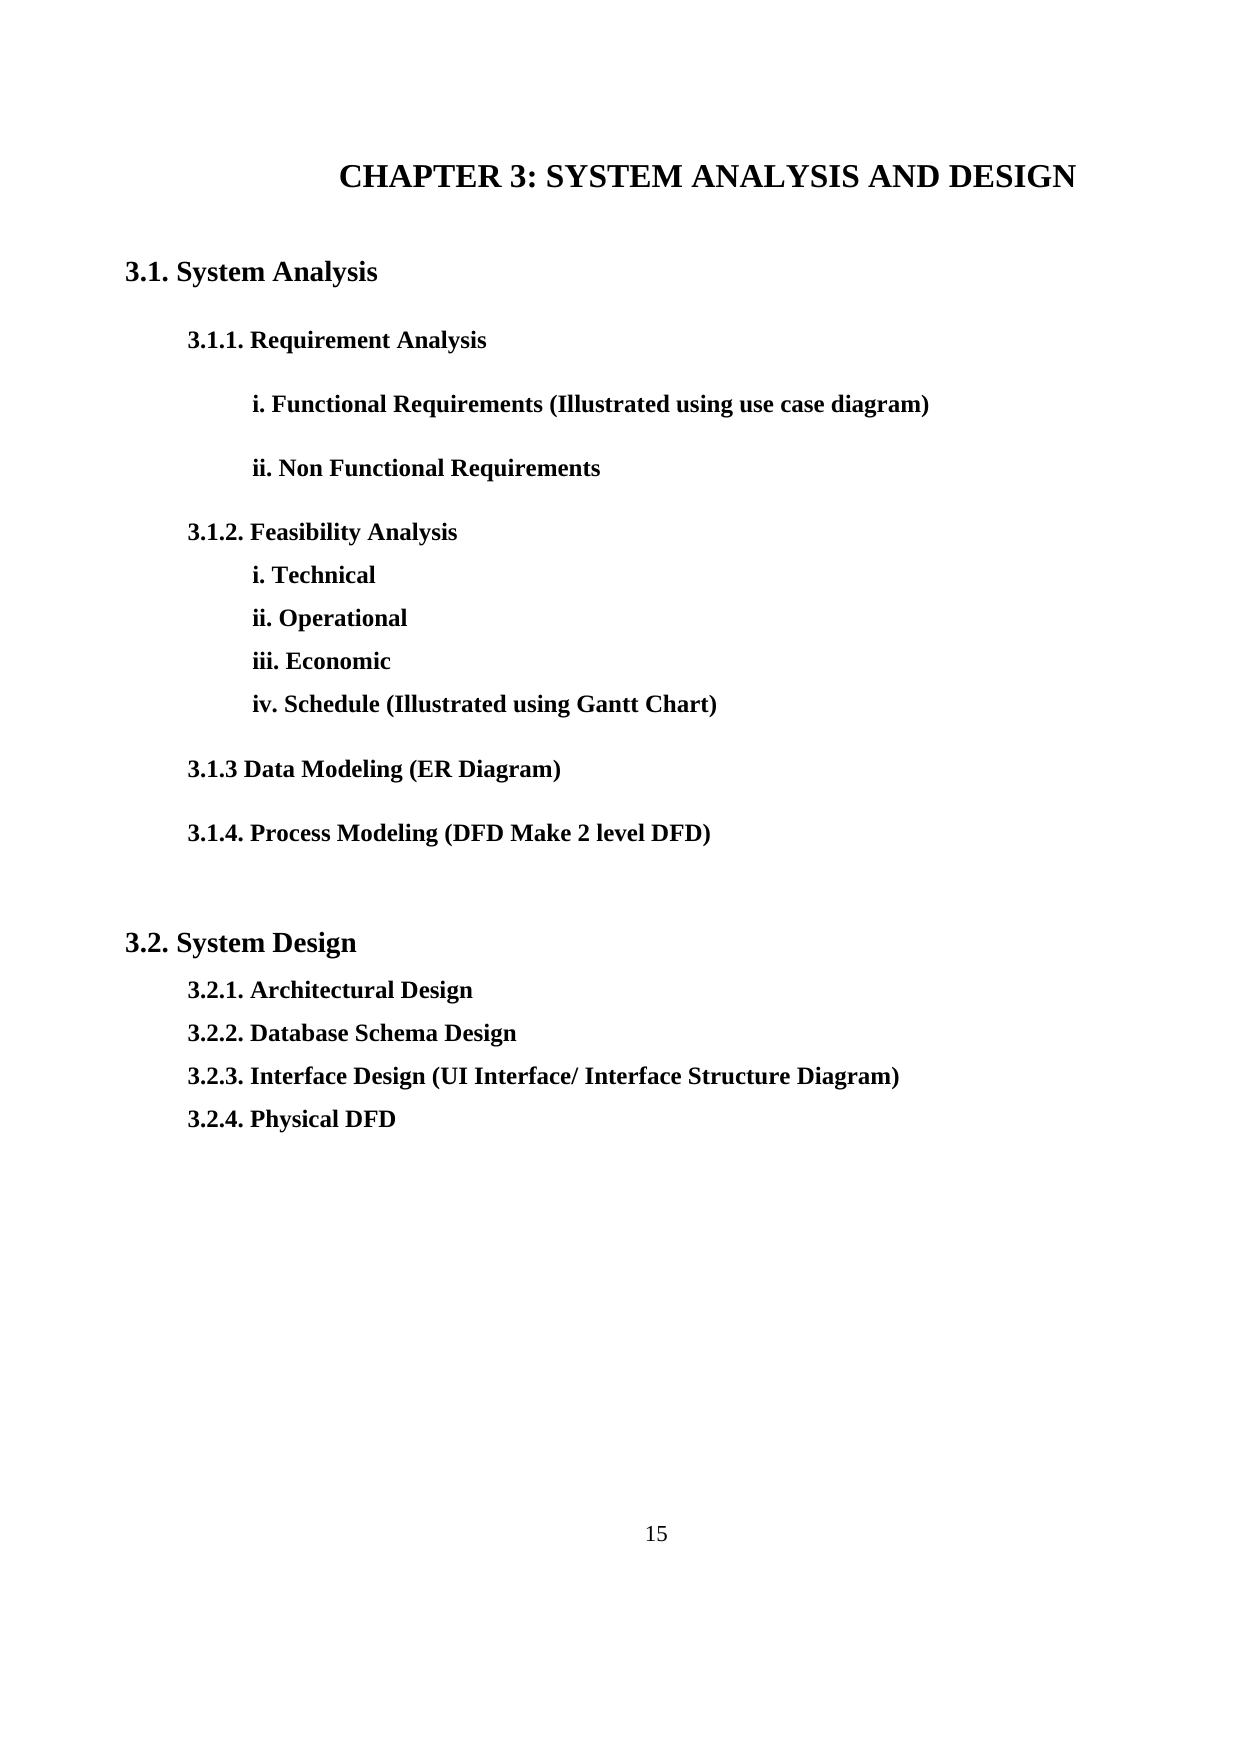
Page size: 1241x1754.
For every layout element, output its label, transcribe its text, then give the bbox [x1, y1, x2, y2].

subtitle iii. Economic [252, 646, 1090, 675]
subtitle i. Functional Requirements (Illustrated using use case diagram) [252, 389, 1090, 418]
subtitle 3.2. System Design [125, 925, 1090, 958]
subtitle 3.1. System Analysis [125, 254, 1090, 287]
subtitle ii. Non Functional Requirements [252, 453, 1090, 482]
subtitle 3.1.2. Feasibility Analysis [187, 517, 1090, 546]
subtitle 3.2.2. Database Schema Design [187, 1018, 1090, 1047]
subtitle 3.1.4. Process Modeling (DFD Make 2 level DFD) [187, 818, 1090, 846]
subtitle CHAPTER 3: SYSTEM ANALYSIS AND DESIGN [325, 156, 1090, 194]
subtitle 3.1.1. Requirement Analysis [187, 325, 1090, 354]
subtitle i. Technical [252, 560, 1090, 589]
subtitle 3.2.1. Architectural Design [187, 975, 1090, 1004]
subtitle 3.2.3. Interface Design (UI Interface/ Interface Structure Diagram) [187, 1061, 1090, 1090]
subtitle iv. Schedule (Illustrated using Gantt Chart) [252, 689, 1090, 718]
subtitle ii. Operational [252, 603, 1090, 632]
subtitle 3.2.4. Physical DFD [187, 1104, 1090, 1133]
subtitle 3.1.3 Data Modeling (ER Diagram) [187, 754, 1090, 782]
